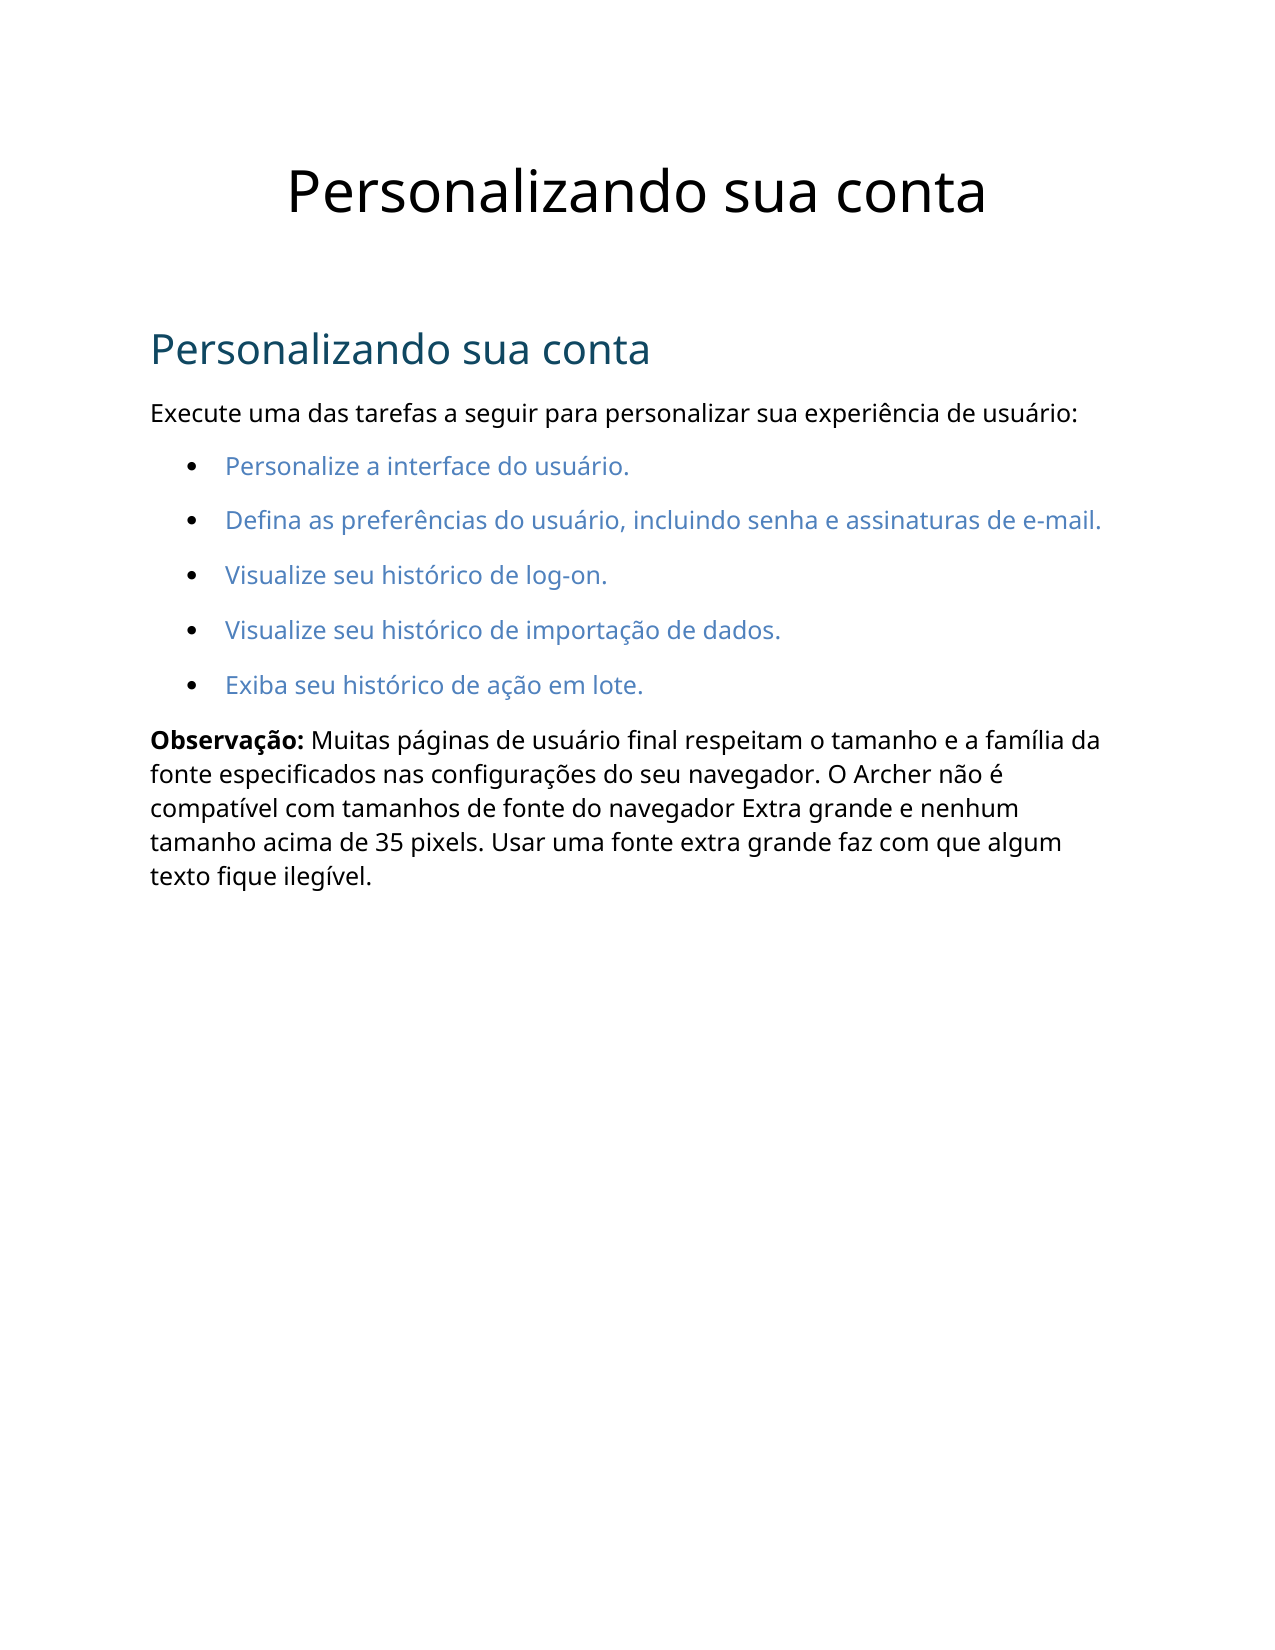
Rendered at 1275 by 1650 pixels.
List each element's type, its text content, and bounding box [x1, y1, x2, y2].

text Observação: Muitas páginas de usuário final respeitam o tamanho e a família da fonte especificados nas configurações do seu navegador. O Archer não é compatível com tamanhos de fonte do navegador Extra grande e nenhum tamanho acima de 35 pixels. Usar uma fonte extra grande faz com que algum texto fique ilegível. [150, 723, 1125, 893]
list Exiba seu histórico de ação em lote. [187, 668, 1125, 702]
list Personalize a interface do usuário. [187, 448, 1125, 482]
list Visualize seu histórico de importação de dados. [187, 613, 1125, 647]
text Execute uma das tarefas a seguir para personalizar sua experiência de usuário: [150, 395, 1125, 429]
list Defina as preferências do usuário, incluindo senha e assinaturas de e-mail. [187, 503, 1125, 537]
subtitle Personalizando sua conta [150, 320, 1125, 377]
title Personalizando sua conta [150, 150, 1125, 229]
list Visualize seu histórico de log-on. [187, 558, 1125, 592]
